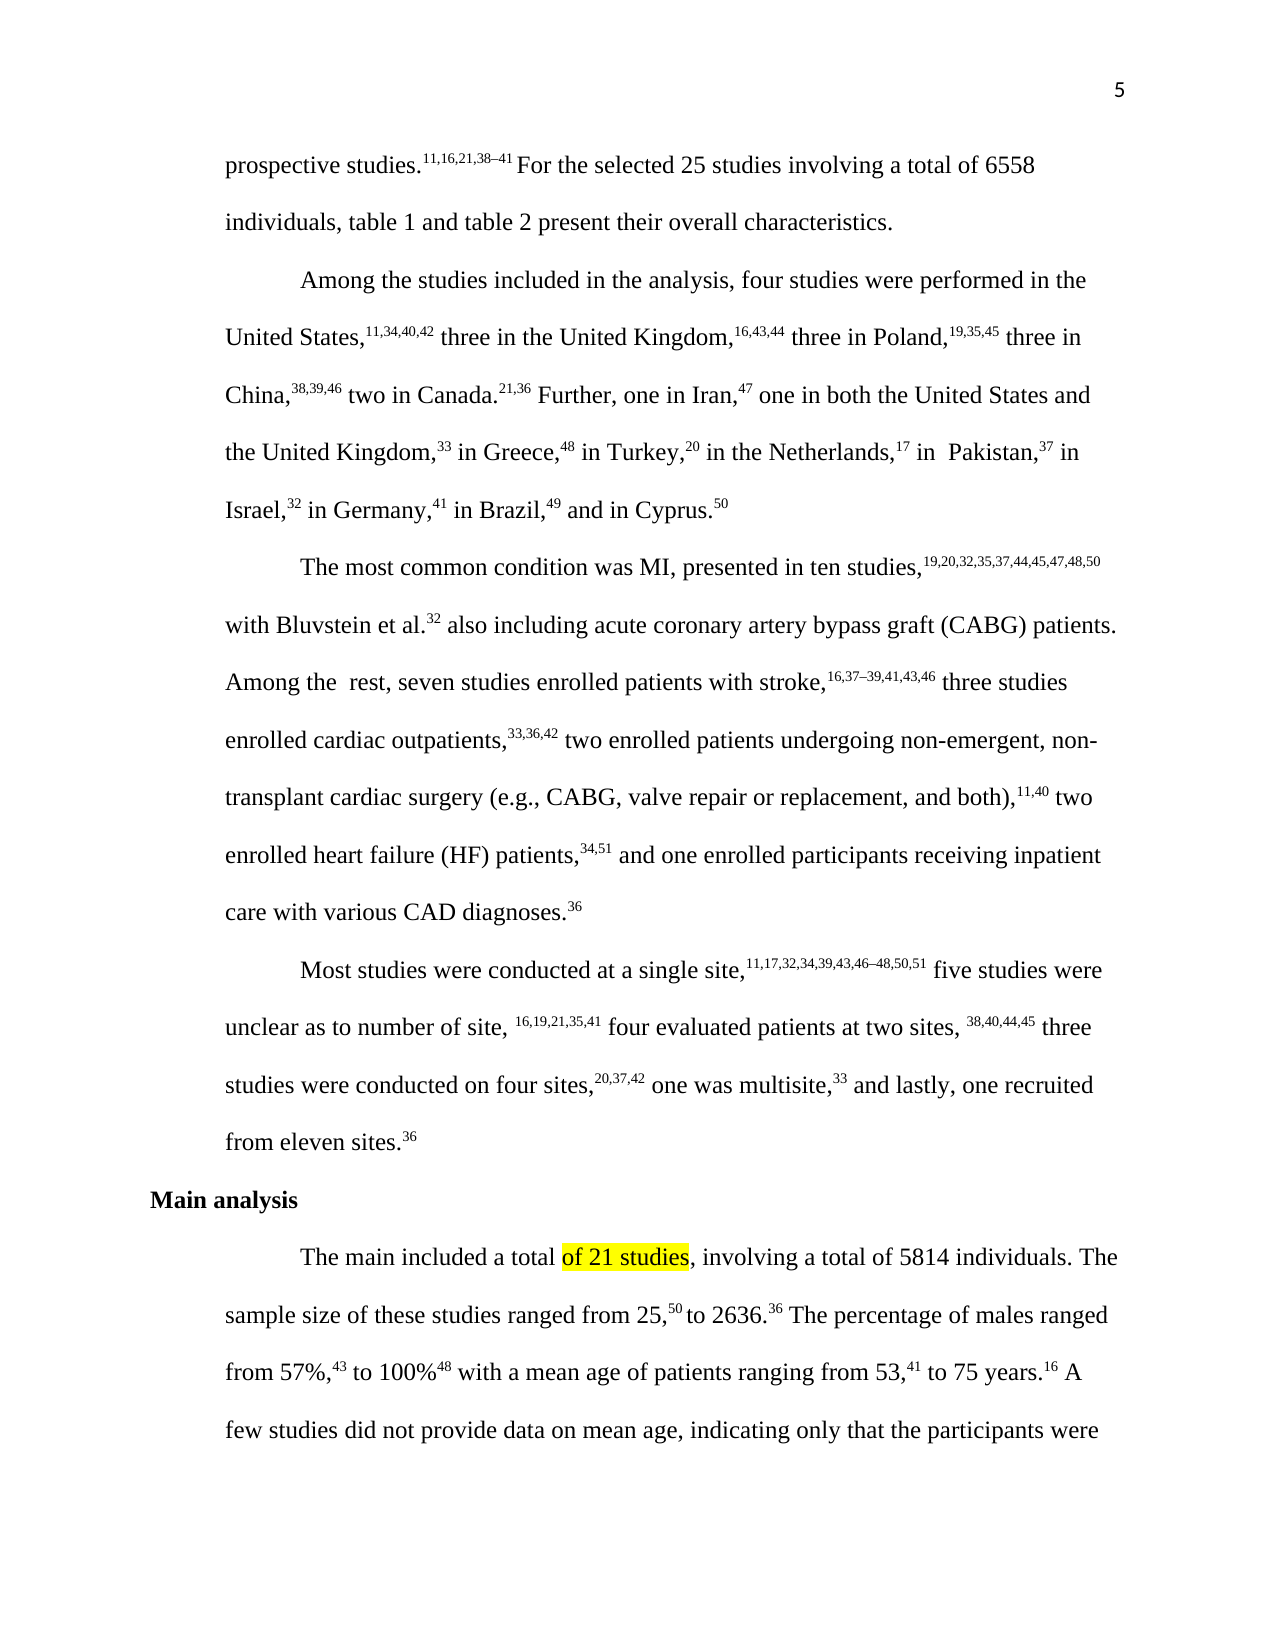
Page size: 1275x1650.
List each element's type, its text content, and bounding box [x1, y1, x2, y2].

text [225, 1242, 1125, 1444]
text Main analysis [150, 1185, 1125, 1214]
text The most common condition was MI, presented in ten studies,19,20,32,35,37,44,45,47,48,50 with Bluvstein et al.32 also including acute coronary artery bypass graft (CABG) patients. Among the rest, seven studies enrolled patients with stroke,16,37–39,41,43,46 three studies enrolled cardiac outpatients,33,36,42 two enrolled patients undergoing non-emergent, non-transplant cardiac surgery (e.g., CABG, valve repair or replacement, and both),11,40 two enrolled heart failure (HF) patients,34,51 and one enrolled participants receiving inpatient care with various CAD diagnoses.36 [225, 552, 1125, 926]
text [225, 150, 1125, 236]
text Among the studies included in the analysis, four studies were performed in the United States,11,34,40,42 three in the United Kingdom,16,43,44 three in Poland,19,35,45 three in China,38,39,46 two in Canada.21,36 Further, one in Iran,47 one in both the United States and the United Kingdom,33 in Greece,48 in Turkey,20 in the Netherlands,17 in Pakistan,37 in Israel,32 in Germany,41 in Brazil,49 and in Cyprus.50 [225, 265, 1125, 524]
text Most studies were conducted at a single site,11,17,32,34,39,43,46–48,50,51 five studies were unclear as to number of site, 16,19,21,35,41 four evaluated patients at two sites, 38,40,44,45 three studies were conducted on four sites,20,37,42 one was multisite,33 and lastly, one recruited from eleven sites.36 [225, 955, 1125, 1156]
